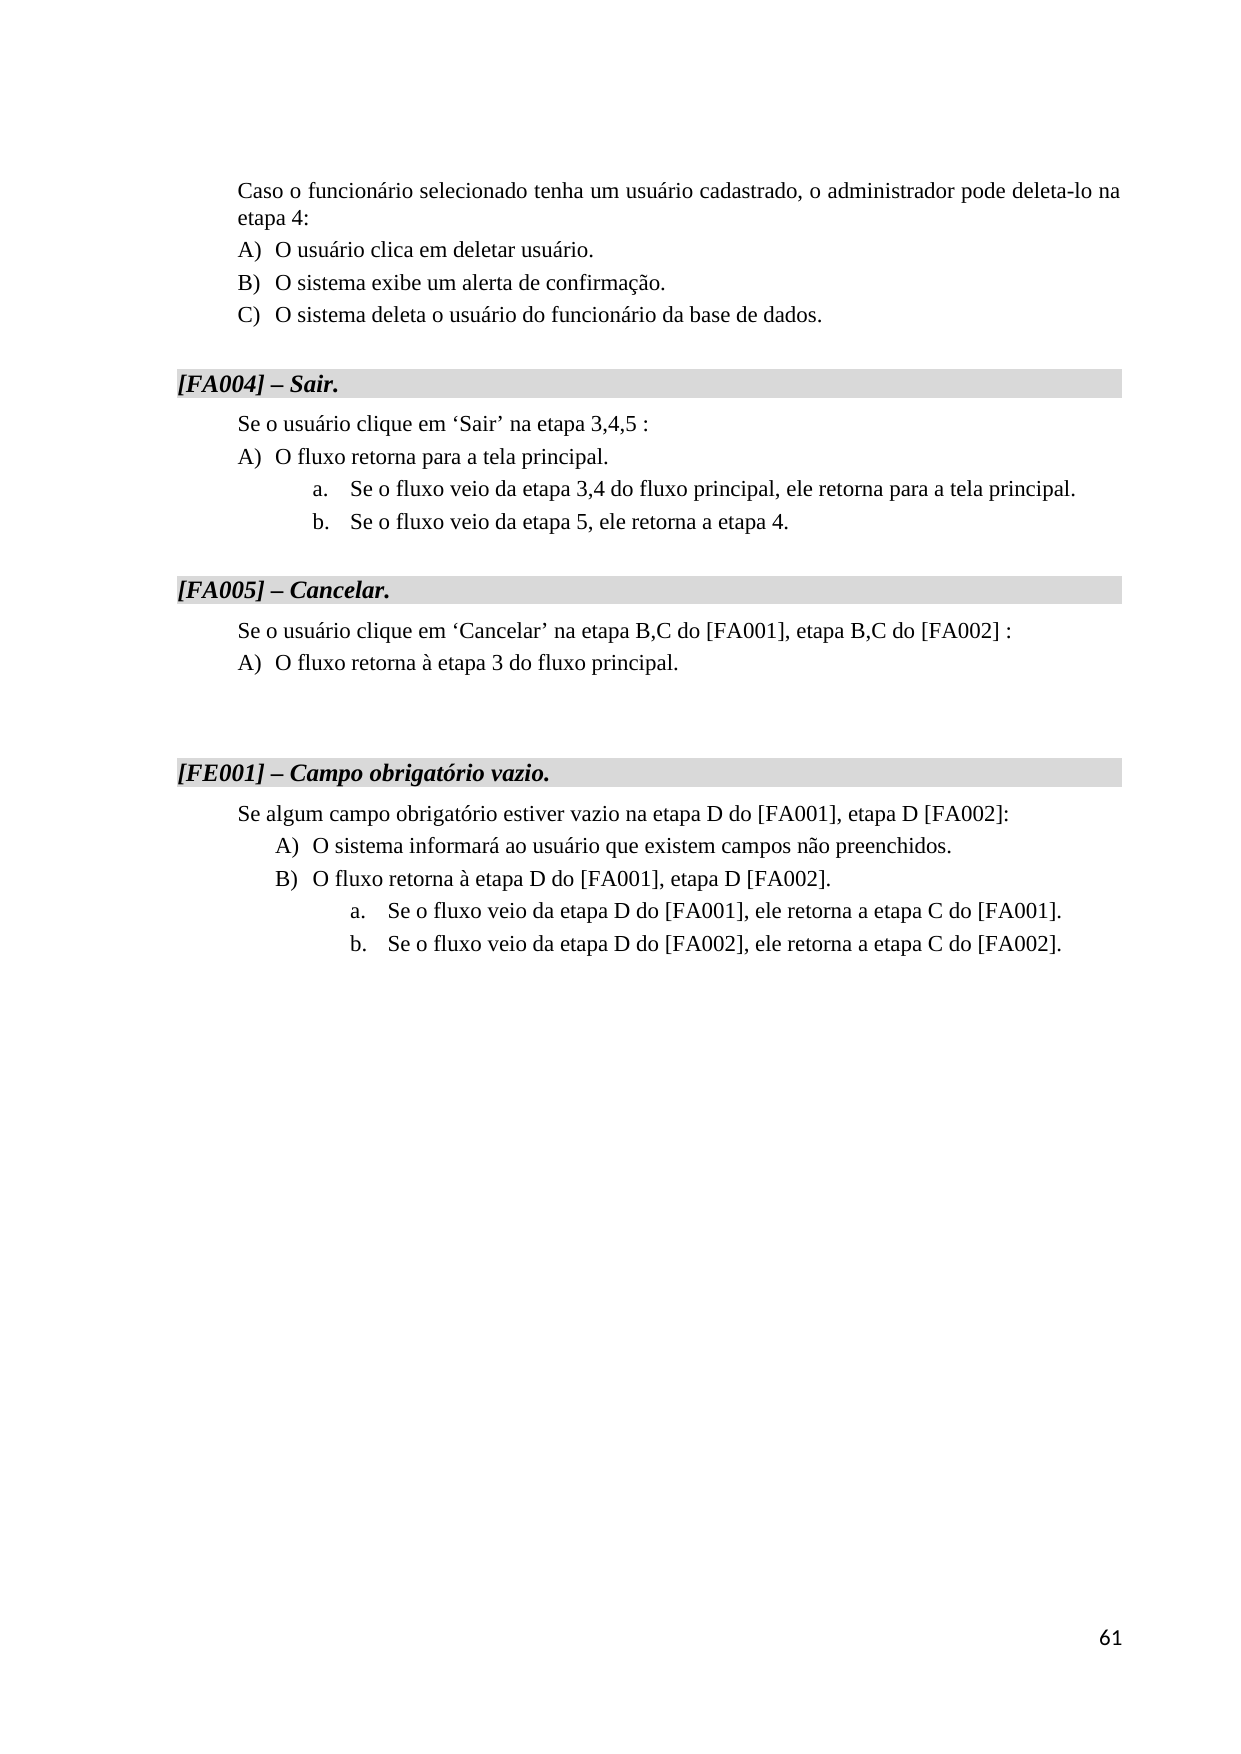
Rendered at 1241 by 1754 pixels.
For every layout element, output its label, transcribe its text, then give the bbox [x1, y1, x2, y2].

list O sistema exibe um alerta de confirmação. [237, 269, 1122, 295]
text Caso o funcionário selecionado tenha um usuário cadastrado, o administrador pode deleta-lo na etapa 4: [237, 177, 1122, 230]
list O sistema deleta o usuário do funcionário da base de dados. [237, 301, 1122, 328]
list O fluxo retorna à etapa 3 do fluxo principal. [237, 649, 1122, 676]
list O fluxo retorna para a tela principal. [237, 443, 1122, 469]
list O usuário clica em deletar usuário. [237, 236, 1122, 262]
list Se o fluxo veio da etapa D do [FA002], ele retorna a etapa C do [FA002]. [350, 930, 1122, 956]
list Se o fluxo veio da etapa 5, ele retorna a etapa 4. [312, 508, 1122, 534]
text [FA005] – Cancelar. [177, 576, 1122, 604]
list Se o fluxo veio da etapa 3,4 do fluxo principal, ele retorna para a tela principal. [312, 475, 1122, 502]
text Se o usuário clique em ‘Sair’ na etapa 3,4,5 : [237, 410, 1122, 437]
list O fluxo retorna à etapa D do [FA001], etapa D [FA002]. [275, 865, 1122, 891]
text Se o usuário clique em ‘Cancelar’ na etapa B,C do [FA001], etapa B,C do [FA002] : [237, 617, 1122, 643]
list O sistema informará ao usuário que existem campos não preenchidos. [275, 832, 1122, 858]
text Se algum campo obrigatório estiver vazio na etapa D do [FA001], etapa D [FA002]: [237, 799, 1122, 826]
text [FE001] – Campo obrigatório vazio. [177, 758, 1122, 787]
list Se o fluxo veio da etapa D do [FA001], ele retorna a etapa C do [FA001]. [350, 897, 1122, 924]
text [FA004] – Sair. [177, 369, 1122, 398]
